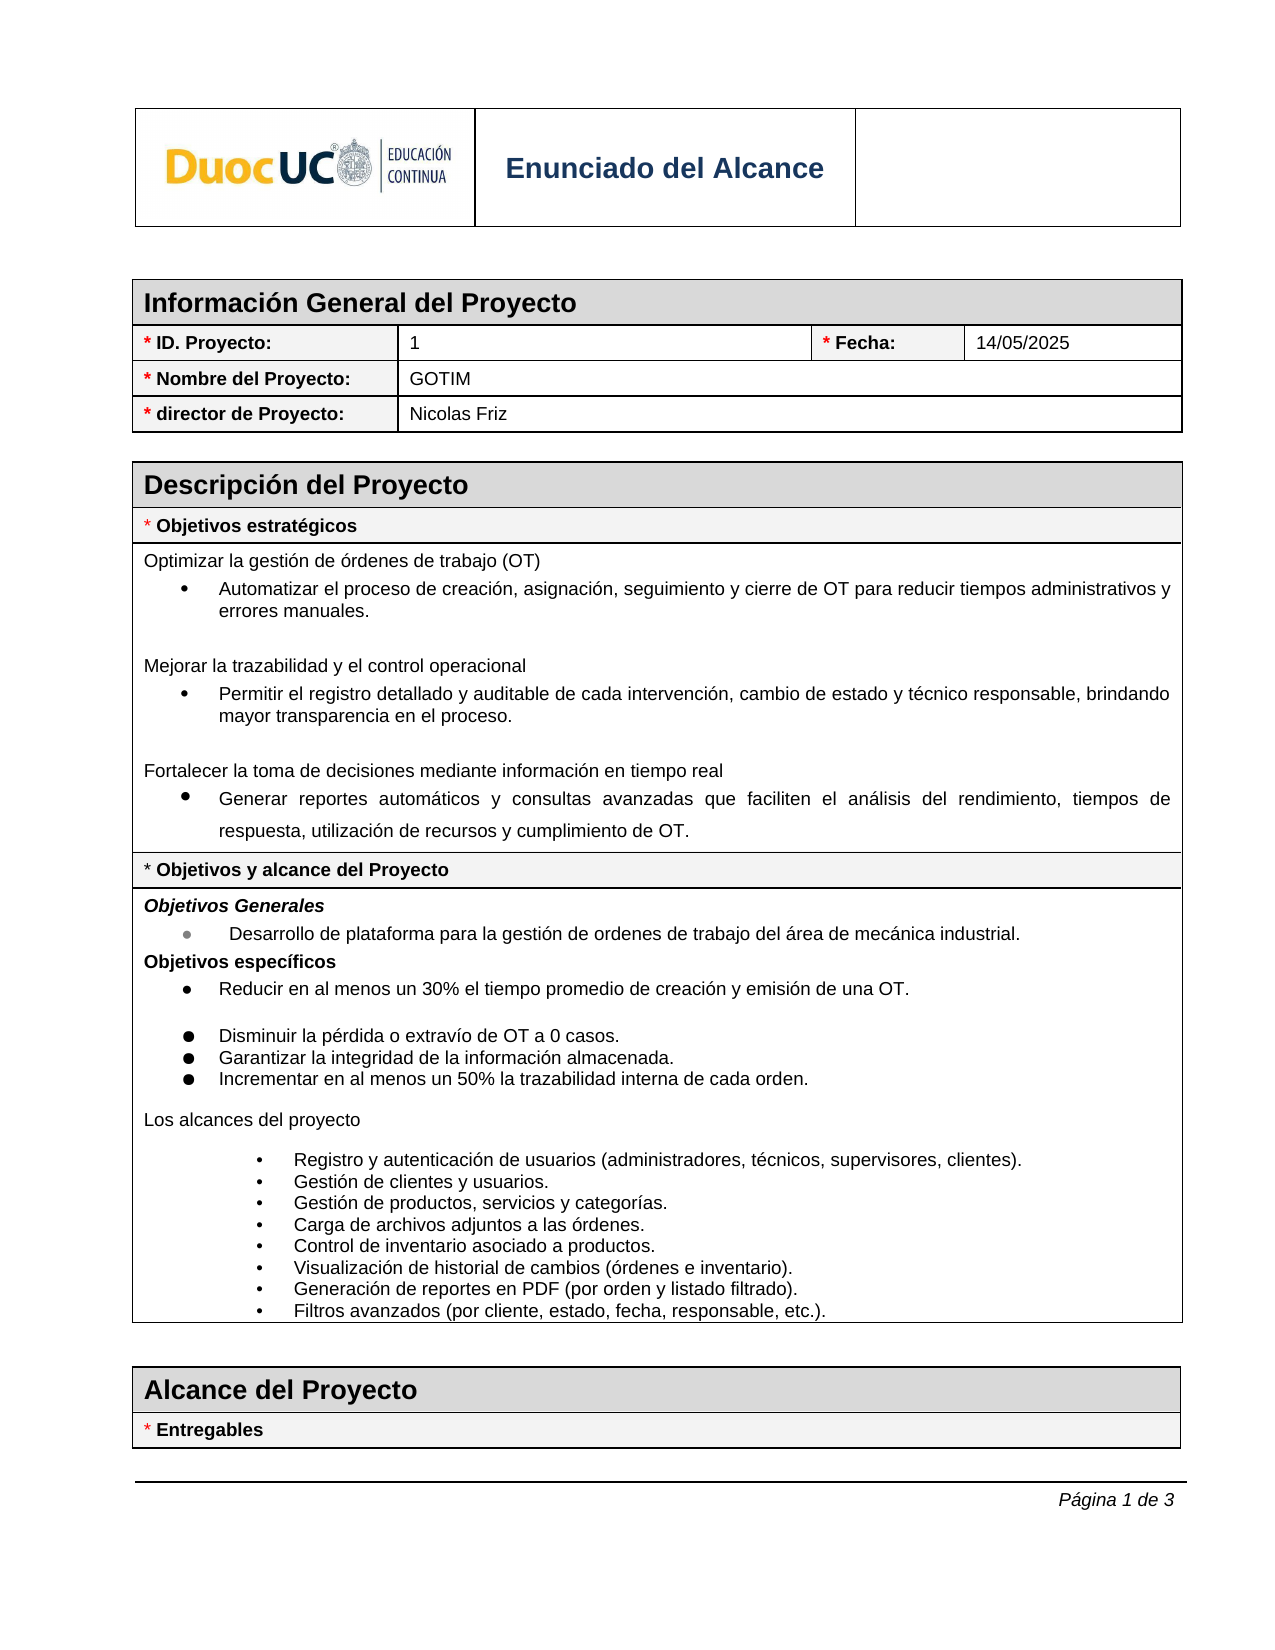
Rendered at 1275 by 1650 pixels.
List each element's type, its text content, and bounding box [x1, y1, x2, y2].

table_cell * Objetivos estratégicos [133, 507, 1182, 542]
table_cell * director de Proyecto: [133, 397, 397, 431]
table_cell Nicolas Friz [399, 397, 1181, 431]
table_cell Objetivos Generales Desarrollo de plataforma para la gestión de ordenes de trabajo del área de mecánica industrial. Objetivos específicos Reducir en al menos un 30% el tiempo promedio de creación y emisión de una OT. Disminuir la pérdida o extravío de OT a 0 casos. Garantizar la integridad de la información almacenada. Incrementar en al menos un 50% la trazabilidad interna de cada orden. Los alcances del proyecto Registro y autenticación de usuarios (administradores, técnicos, supervisores, clientes). Gestión de clientes y usuarios. Gestión de productos, servicios y categorías. Carga de archivos adjuntos a las órdenes. Control de inventario asociado a productos. Visualización de historial de cambios (órdenes e inventario). Generación de reportes en PDF (por orden y listado filtrado). Filtros avanzados (por cliente, estado, fecha, responsable, etc.). [133, 887, 1182, 1321]
picture [138, 110, 470, 219]
table_cell GOTIM [399, 361, 1181, 395]
table_cell * Nombre del Proyecto: [133, 361, 397, 395]
table_cell 1 [399, 326, 811, 360]
table_header Alcance del Proyecto [133, 1368, 1180, 1411]
table_cell * ID. Proyecto: [133, 326, 397, 360]
table_cell * Fecha: [812, 326, 964, 360]
table_header Información General del Proyecto [133, 280, 1181, 324]
table_cell Optimizar la gestión de órdenes de trabajo (OT) Automatizar el proceso de creación, asignación, seguimiento y cierre de OT para reducir tiempos administrativos y errores manuales. Mejorar la trazabilidad y el control operacional Permitir el registro detallado y auditable de cada intervención, cambio de estado y técnico responsable, brindando mayor transparencia en el proceso. Fortalecer la toma de decisiones mediante información en tiempo real Generar reportes automáticos y consultas avanzadas que faciliten el análisis del rendimiento, tiempos de respuesta, utilización de recursos y cumplimiento de OT. [133, 542, 1182, 851]
table_cell * Entregables [133, 1413, 1180, 1447]
table_header Descripción del Proyecto [133, 463, 1182, 507]
table_cell * Objetivos y alcance del Proyecto [133, 851, 1182, 887]
table_cell 14/05/2025 [965, 326, 1181, 360]
